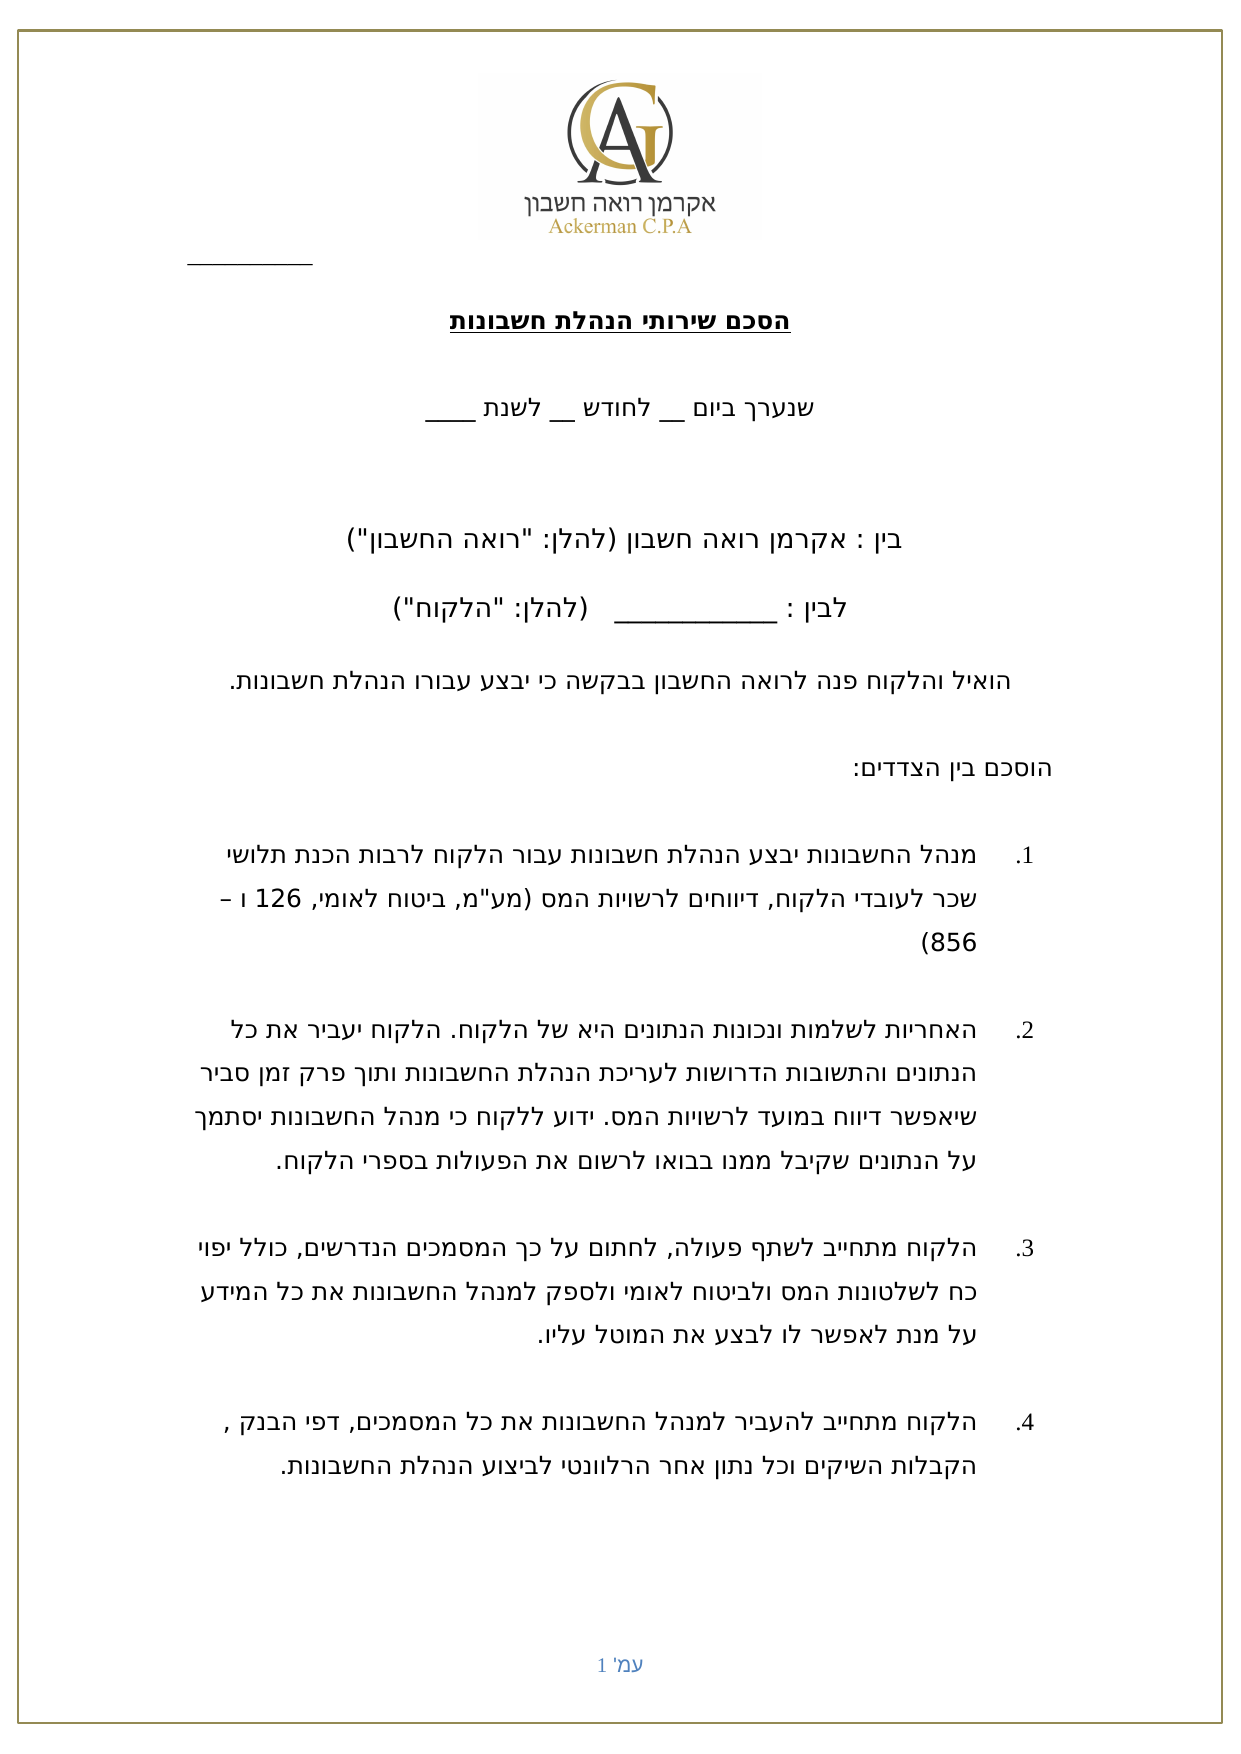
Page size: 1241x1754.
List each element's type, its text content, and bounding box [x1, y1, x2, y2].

text בין : אקרמן רואה חשבון (להלן: "רואה החשבון") [187, 523, 1053, 555]
list הלקוח מתחייב להעביר למנהל החשבונות את כל המסמכים, דפי הבנק , הקבלות השיקים וכל נתון אחר הרלוונטי לביצוע הנהלת החשבונות. [187, 1407, 1015, 1481]
text לבין : ____________ (להלן: "הלקוח") [187, 592, 1053, 623]
list מנהל החשבונות יבצע הנהלת חשבונות עבור הלקוח לרבות הכנת תלושי שכר לעובדי הלקוח, דיווחים לרשויות המס (מע"מ, ביטוח לאומי, 126 ו – 856) [187, 840, 1015, 957]
text __________ [187, 239, 1053, 268]
text הואיל והלקוח פנה לרואה החשבון בבקשה כי יבצע עבורו הנהלת חשבונות. [187, 667, 1053, 696]
list האחריות לשלמות ונכונות הנתונים היא של הלקוח. הלקוח יעביר את כל הנתונים והתשובות הדרושות לעריכת הנהלת החשבונות ותוך פרק זמן סביר שיאפשר דיווח במועד לרשויות המס. ידוע ללקוח כי מנהל החשבונות יסתמך על הנתונים שקיבל ממנו בבואו לרשום את הפעולות בספרי הלקוח. [187, 1015, 1015, 1175]
text הסכם שירותי הנהלת חשבונות [187, 307, 1053, 336]
text שנערך ביום __ לחודש __ לשנת ____ [187, 393, 1053, 423]
list הלקוח מתחייב לשתף פעולה, לחתום על כך המסמכים הנדרשים, כולל יפוי כח לשלטונות המס ולביטוח לאומי ולספק למנהל החשבונות את כל המידע על מנת לאפשר לו לבצע את המוטל עליו. [187, 1233, 1015, 1350]
text הוסכם בין הצדדים: [187, 753, 1053, 783]
picture [477, 73, 763, 240]
